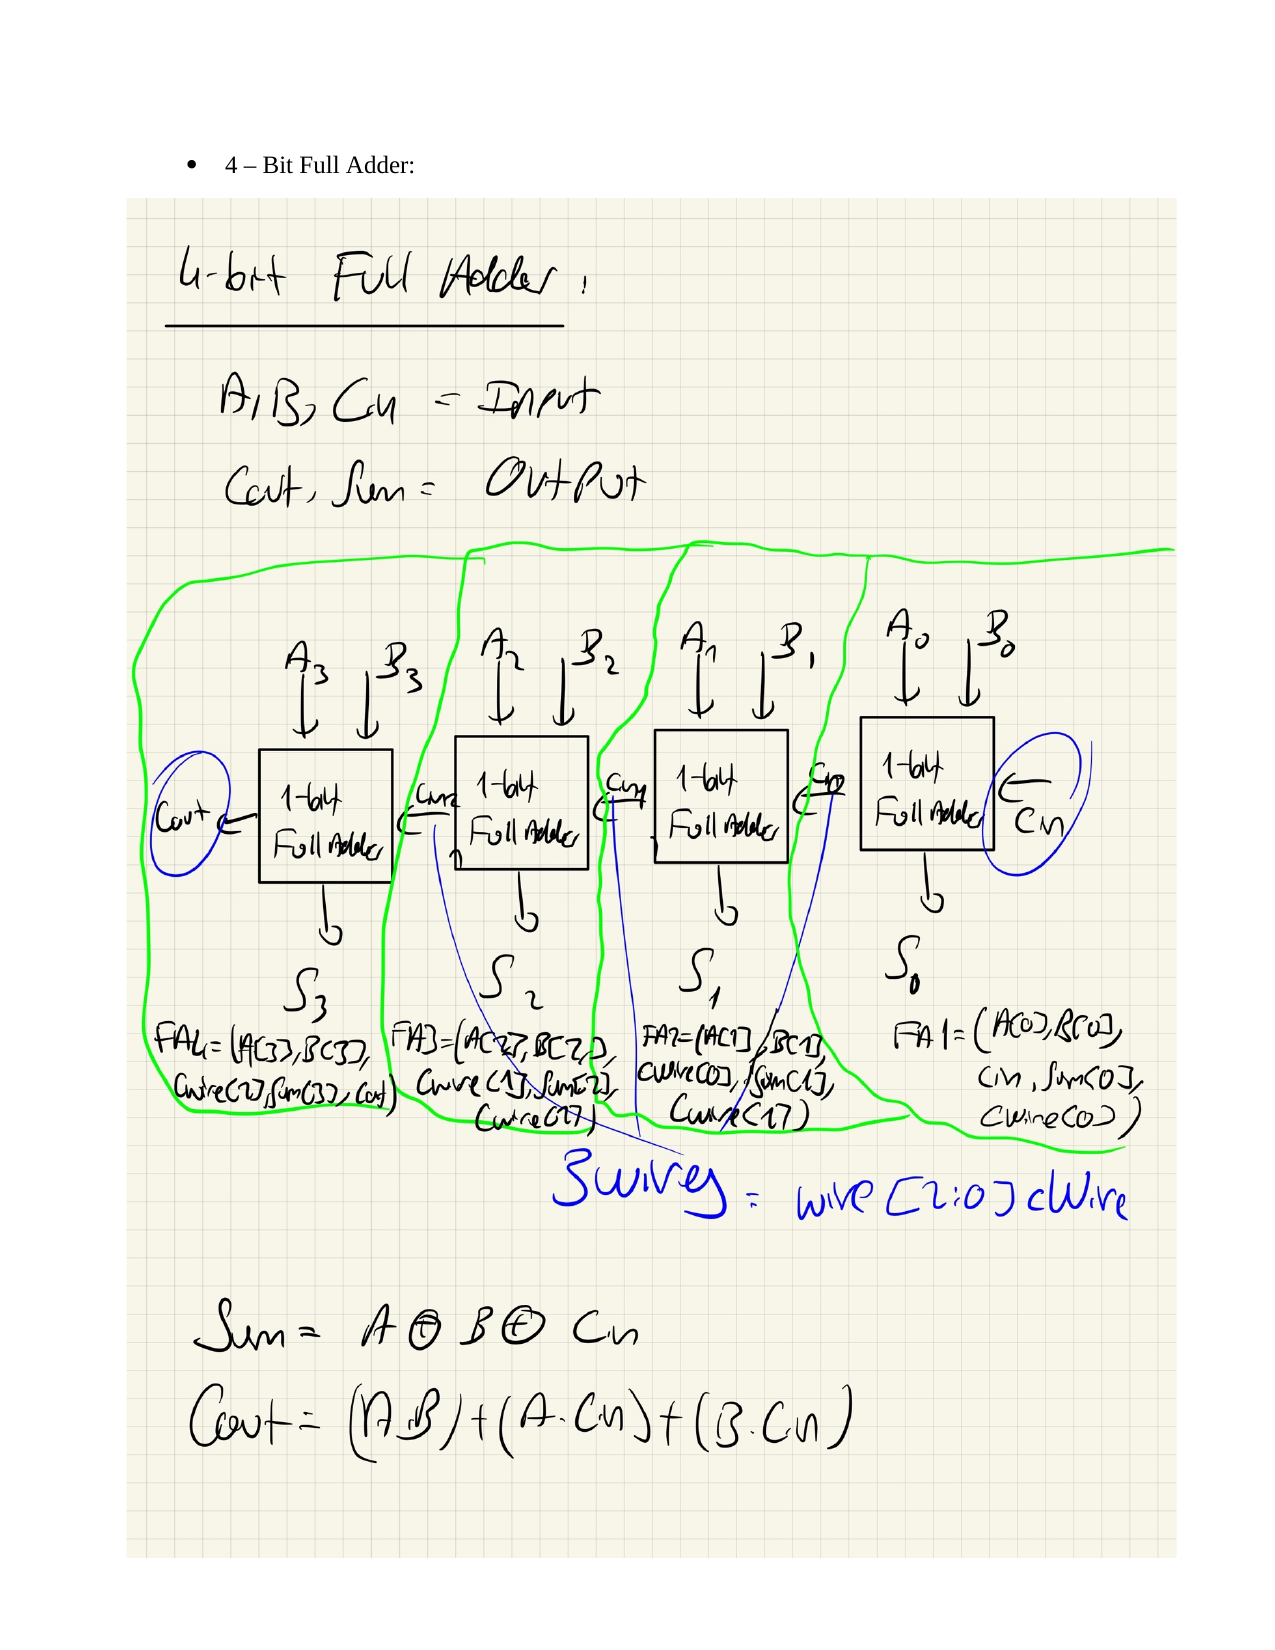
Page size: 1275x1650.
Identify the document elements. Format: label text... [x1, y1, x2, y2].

picture [126, 198, 1177, 1558]
list 4 – Bit Full Adder: [187, 150, 1125, 179]
